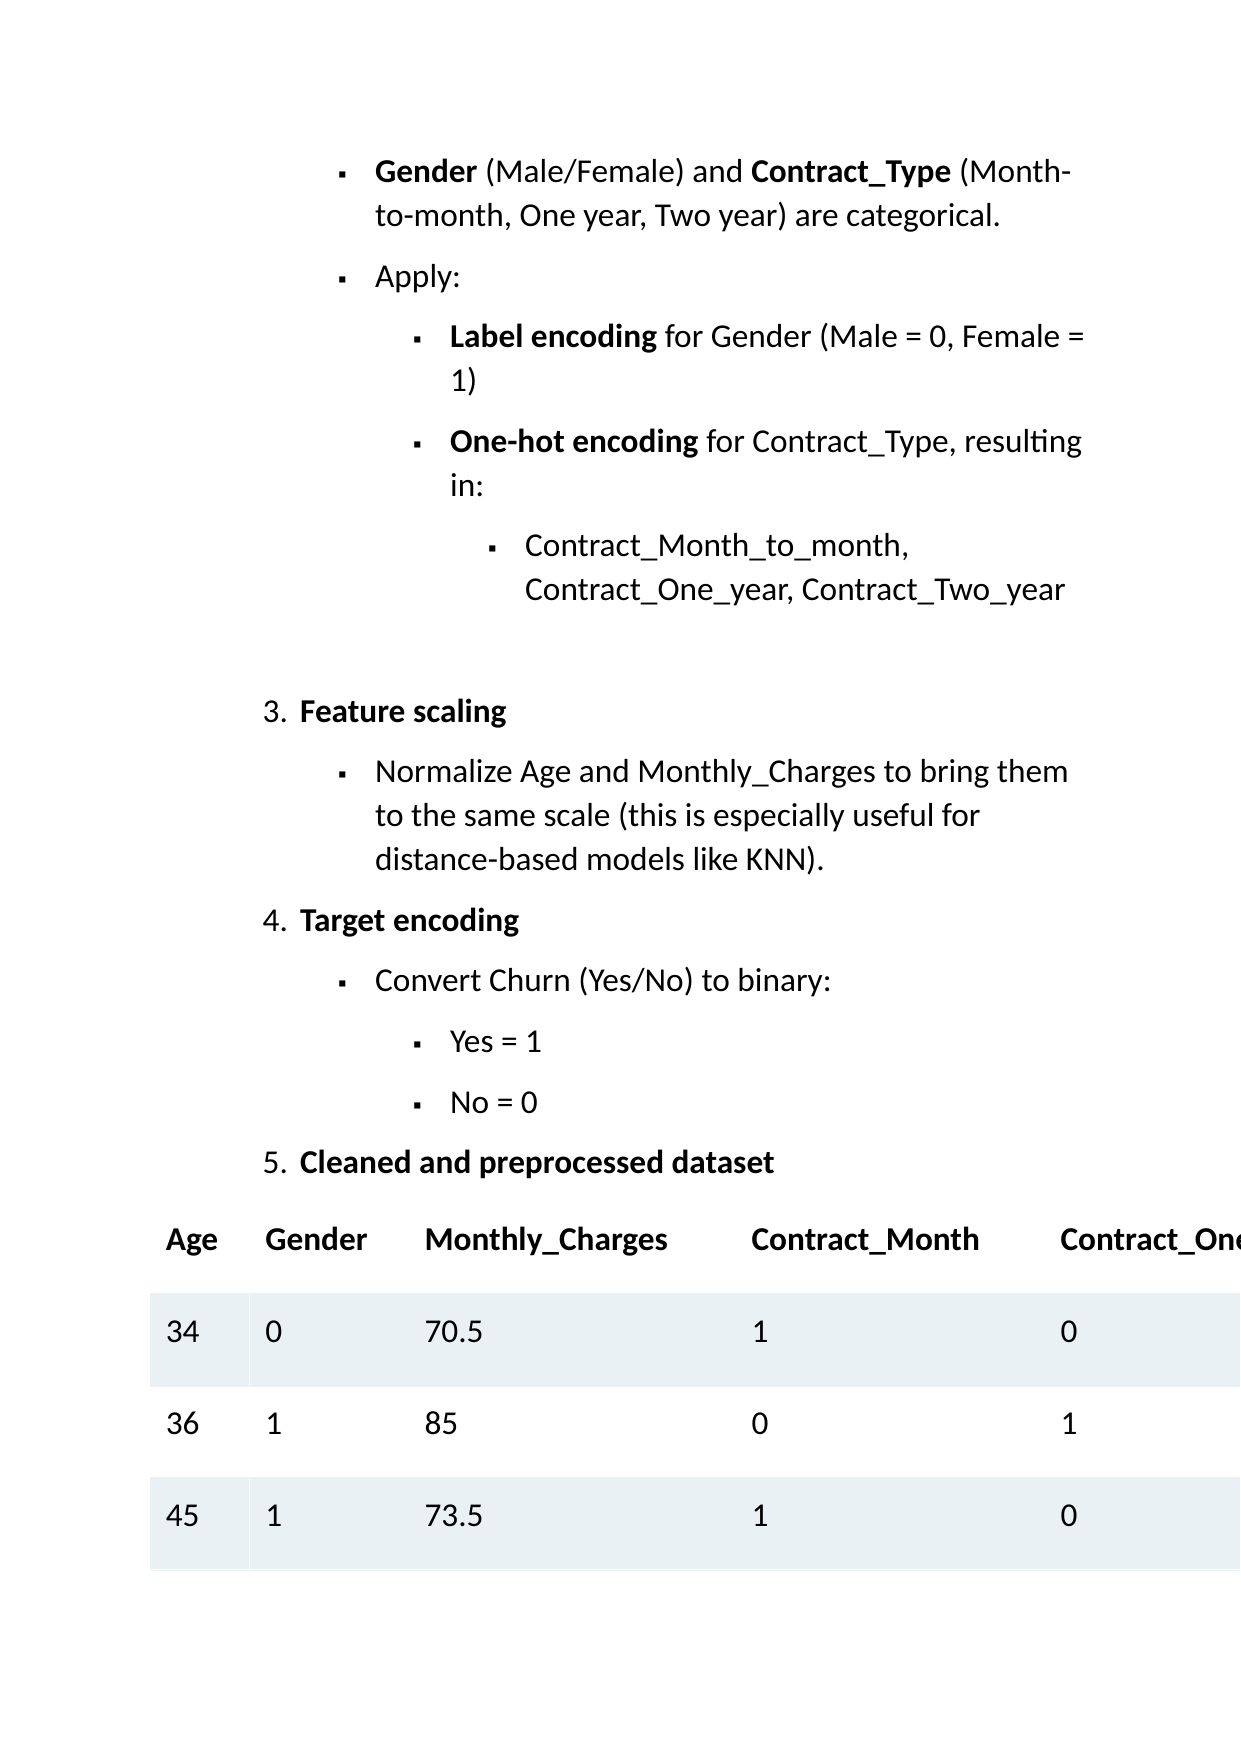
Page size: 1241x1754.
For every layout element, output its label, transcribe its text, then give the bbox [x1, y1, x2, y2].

list Cleaned and preprocessed dataset [262, 1141, 1090, 1182]
table_header Monthly_Charges [409, 1202, 736, 1293]
table_cell 70.5 [409, 1294, 736, 1385]
list One-hot encoding for Contract_Type, resulting in: [412, 420, 1090, 504]
table_cell 0 [1045, 1294, 1240, 1385]
table_header Gender [250, 1202, 409, 1293]
list Gender (Male/Female) and Contract_Type (Month-to-month, One year, Two year) are categorical. [337, 150, 1090, 235]
table_cell 1 [1045, 1387, 1240, 1477]
table_cell 1 [250, 1387, 409, 1477]
list Yes = 1 [412, 1020, 1090, 1061]
table_cell 36 [150, 1387, 249, 1477]
table_header Contract_One [1045, 1202, 1240, 1293]
table_cell 1 [736, 1479, 1045, 1569]
list Convert Churn (Yes/No) to binary: [337, 959, 1090, 1000]
table_cell 85 [409, 1387, 736, 1477]
list Contract_Month_to_month, Contract_One_year, Contract_Two_year [487, 524, 1090, 609]
list No = 0 [412, 1081, 1090, 1121]
table_header Contract_Month [736, 1202, 1045, 1293]
table_cell 34 [150, 1294, 249, 1385]
list Label encoding for Gender (Male = 0, Female = 1) [412, 315, 1090, 400]
list Feature scaling [262, 689, 1090, 730]
table_cell 0 [1045, 1479, 1240, 1569]
table_cell 73.5 [409, 1479, 736, 1569]
table_cell 0 [250, 1294, 409, 1385]
table_header Age [150, 1202, 249, 1293]
table_cell 1 [250, 1479, 409, 1569]
list Normalize Age and Monthly_Charges to bring them to the same scale (this is especially useful for distance-based models like KNN). [337, 750, 1090, 879]
table_cell 1 [736, 1294, 1045, 1385]
table_cell 0 [736, 1387, 1045, 1477]
list Target encoding [262, 899, 1090, 939]
table_cell 45 [150, 1479, 249, 1569]
list Apply: [337, 254, 1090, 295]
